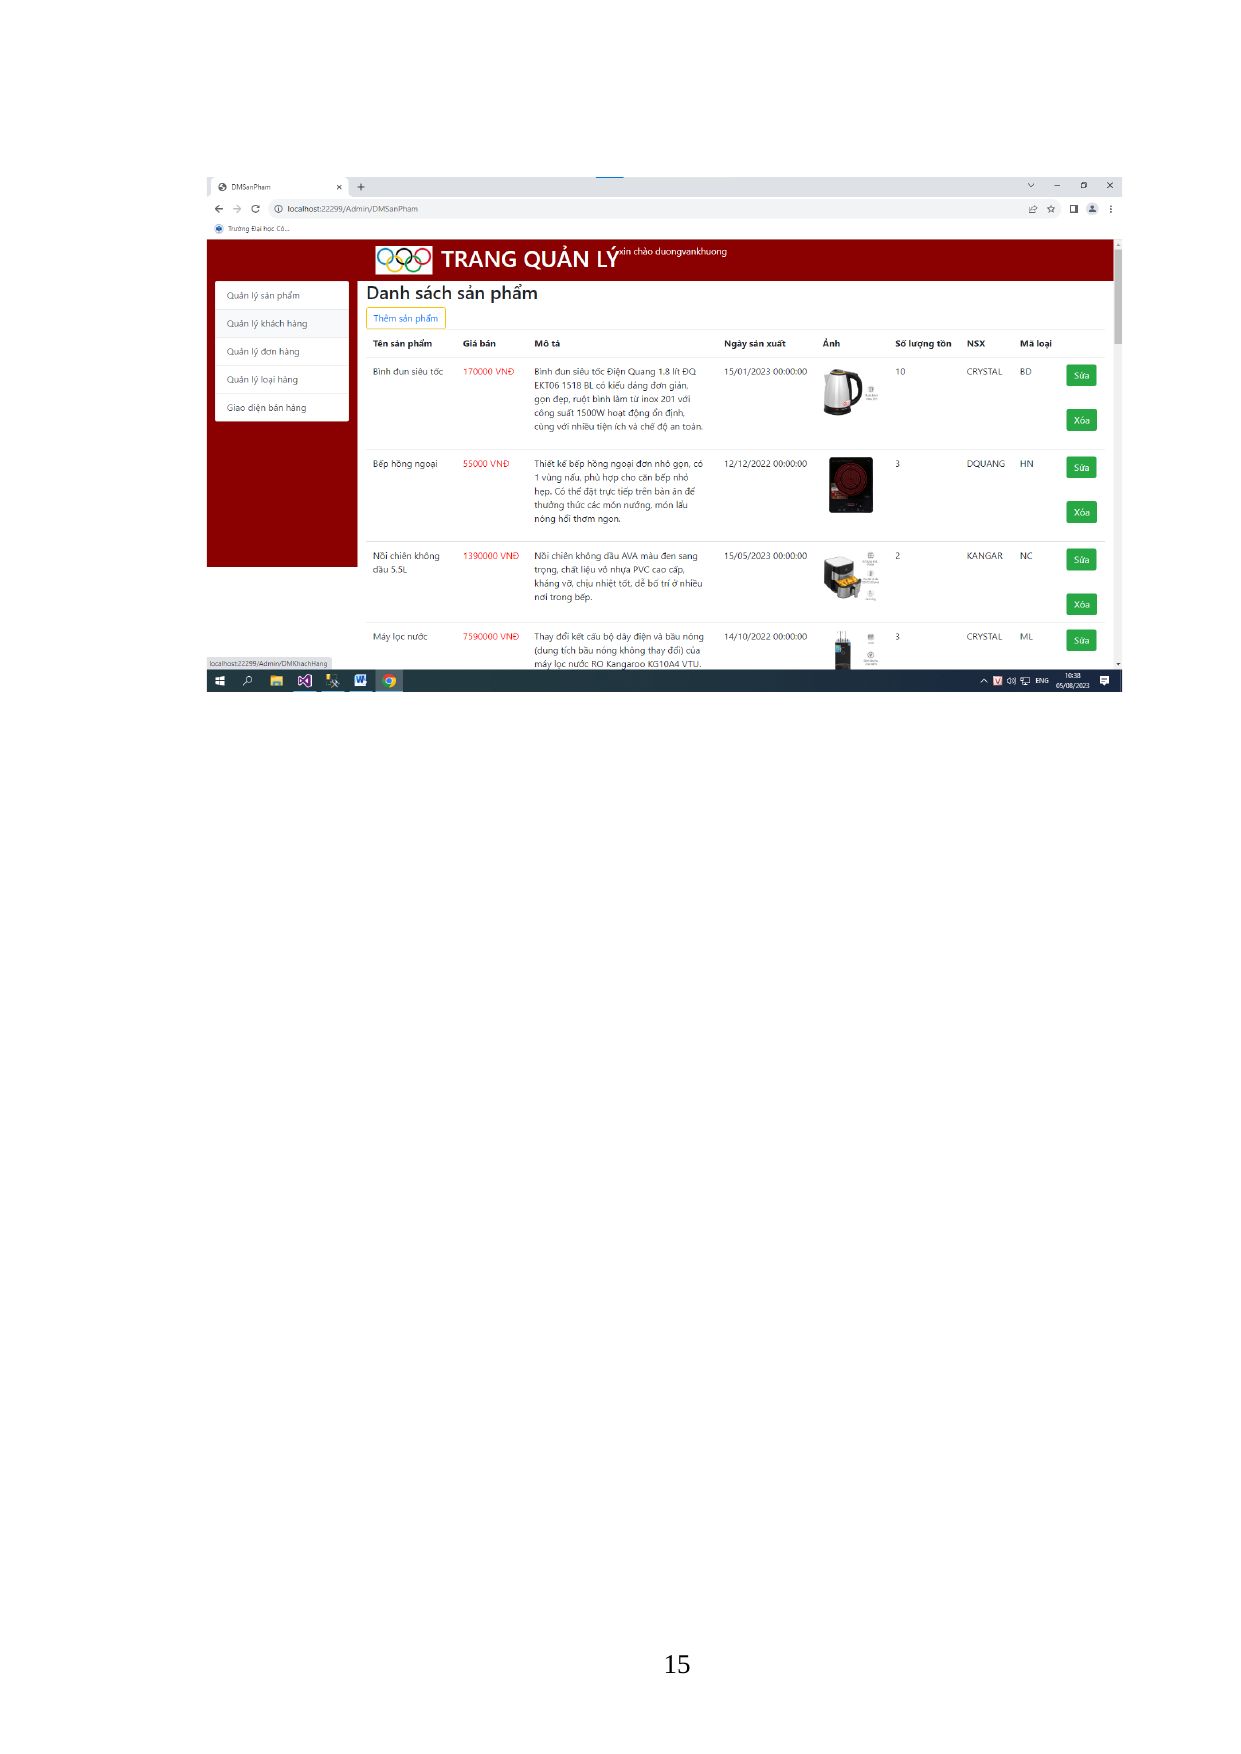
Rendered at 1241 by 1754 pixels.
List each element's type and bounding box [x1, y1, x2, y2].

picture [206, 177, 1123, 692]
